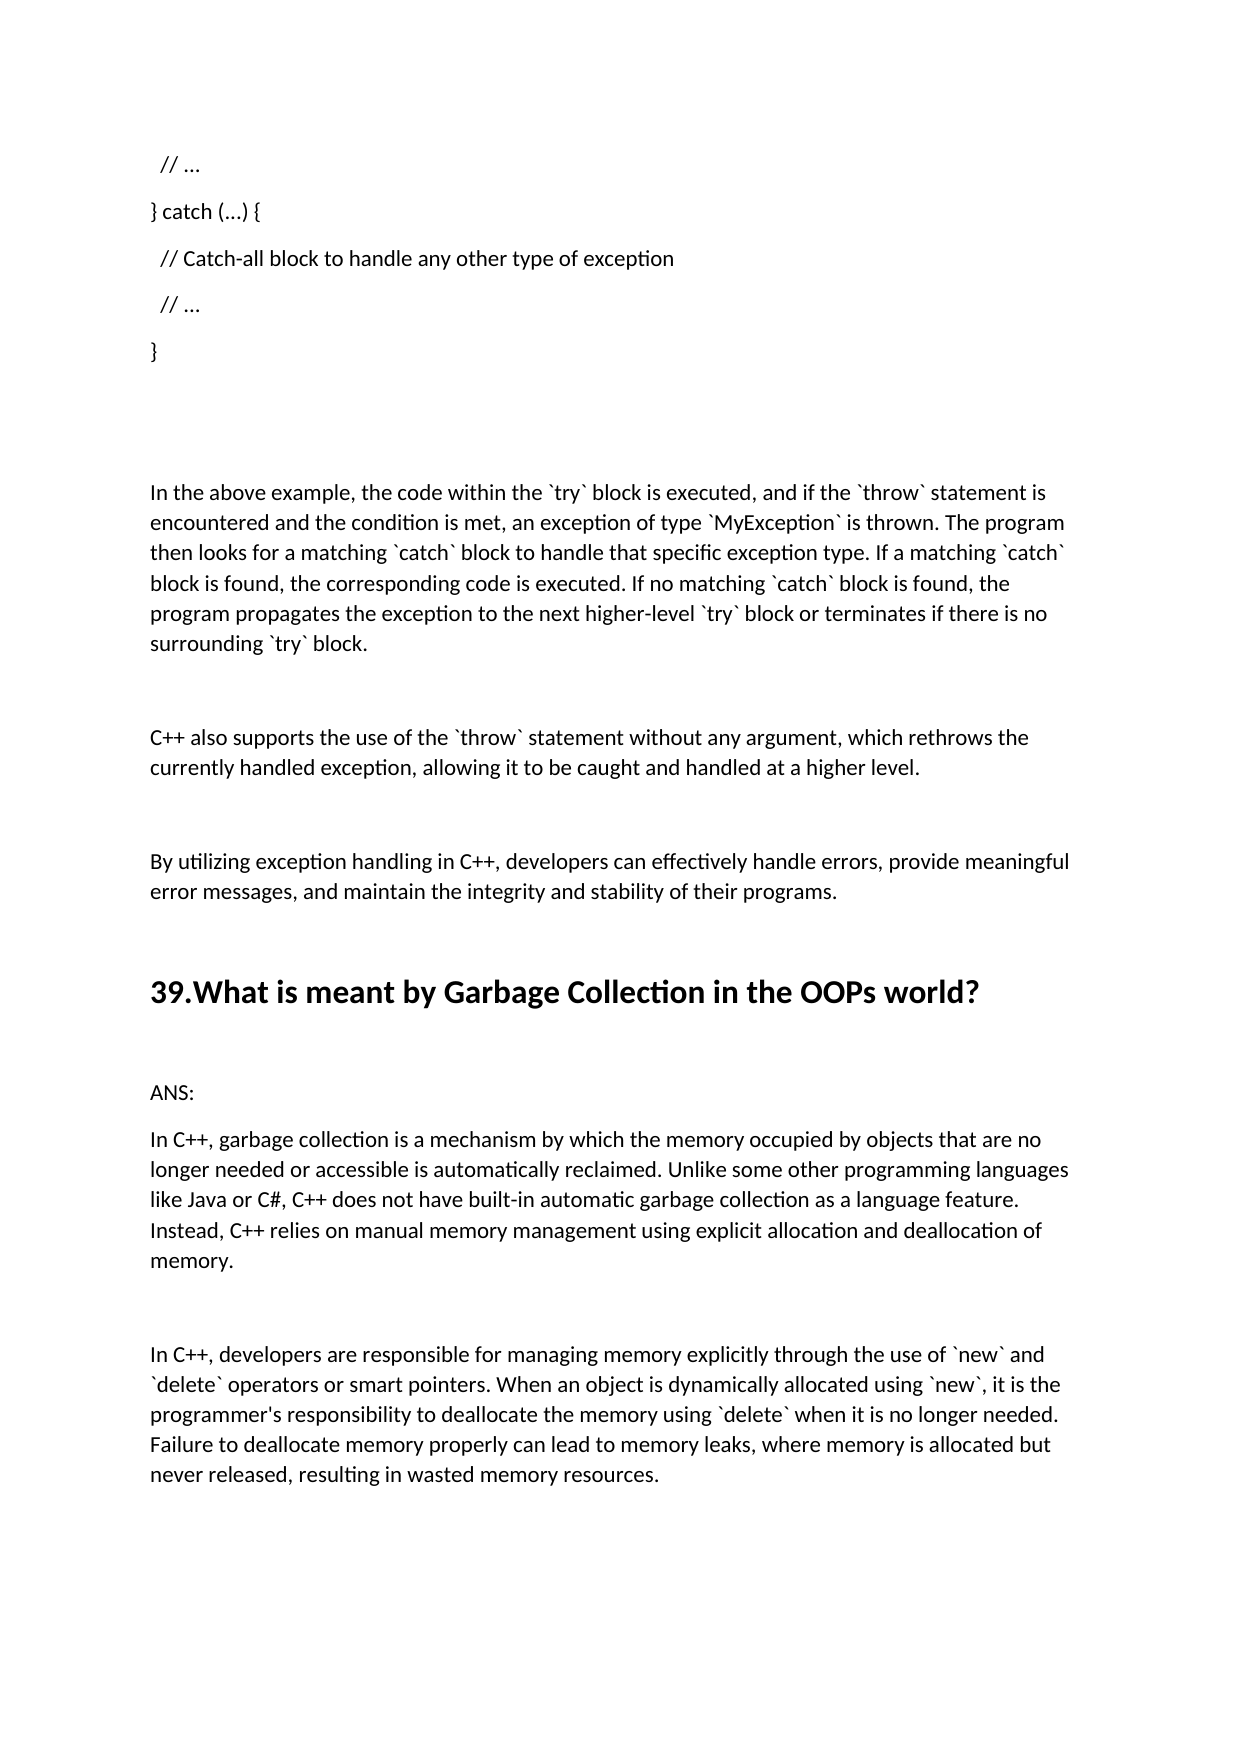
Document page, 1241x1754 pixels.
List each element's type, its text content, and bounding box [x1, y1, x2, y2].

text // ... [150, 150, 1090, 178]
text By utilizing exception handling in C++, developers can effectively handle errors, provide meaningful error messages, and maintain the integrity and stability of their programs. [150, 847, 1090, 905]
text } catch (...) { [150, 197, 1090, 225]
text // ... [150, 291, 1090, 319]
text } [150, 337, 1090, 366]
text In the above example, the code within the `try` block is executed, and if the `throw` statement is encountered and the condition is met, an exception of type `MyException` is thrown. The program then looks for a matching `catch` block to handle that specific exception type. If a matching `catch` block is found, the corresponding code is executed. If no matching `catch` block is found, the program propagates the exception to the next higher-level `try` block or terminates if there is no surrounding `try` block. [150, 478, 1090, 657]
text 39.What is meant by Garbage Collection in the OOPs world? [150, 971, 1090, 1012]
text ANS: [150, 1078, 1090, 1106]
text // Catch-all block to handle any other type of exception [150, 244, 1090, 272]
text In C++, garbage collection is a mechanism by which the memory occupied by objects that are no longer needed or accessible is automatically reclaimed. Unlike some other programming languages like Java or C#, C++ does not have built-in automatic garbage collection as a language feature. Instead, C++ relies on manual memory management using explicit allocation and deallocation of memory. [150, 1125, 1090, 1274]
text C++ also supports the use of the `throw` statement without any argument, which rethrows the currently handled exception, allowing it to be caught and handled at a higher level. [150, 723, 1090, 781]
text In C++, developers are responsible for managing memory explicitly through the use of `new` and `delete` operators or smart pointers. When an object is dynamically allocated using `new`, it is the programmer's responsibility to deallocate the memory using `delete` when it is no longer needed. Failure to deallocate memory properly can lead to memory leaks, where memory is allocated but never released, resulting in wasted memory resources. [150, 1340, 1090, 1489]
